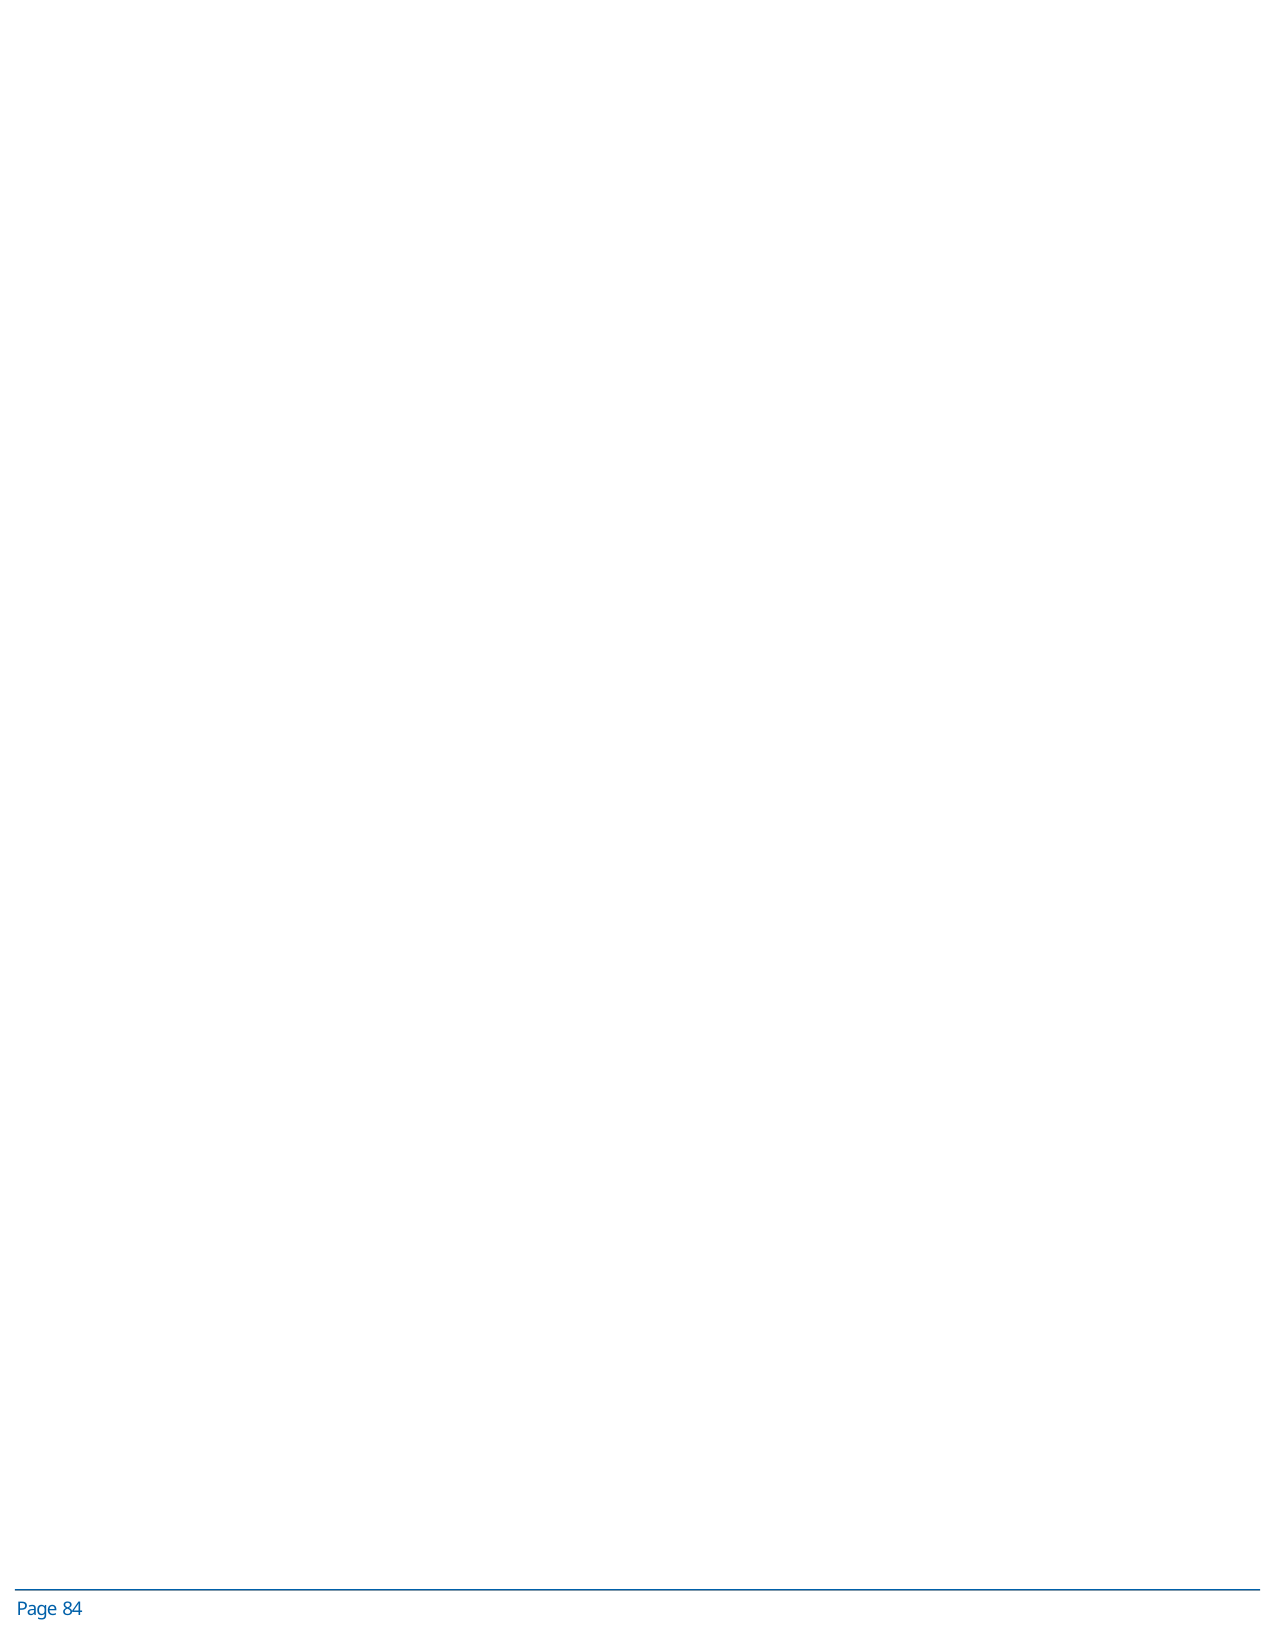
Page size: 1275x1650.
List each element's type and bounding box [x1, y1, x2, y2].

picture [14, 1589, 1261, 1593]
